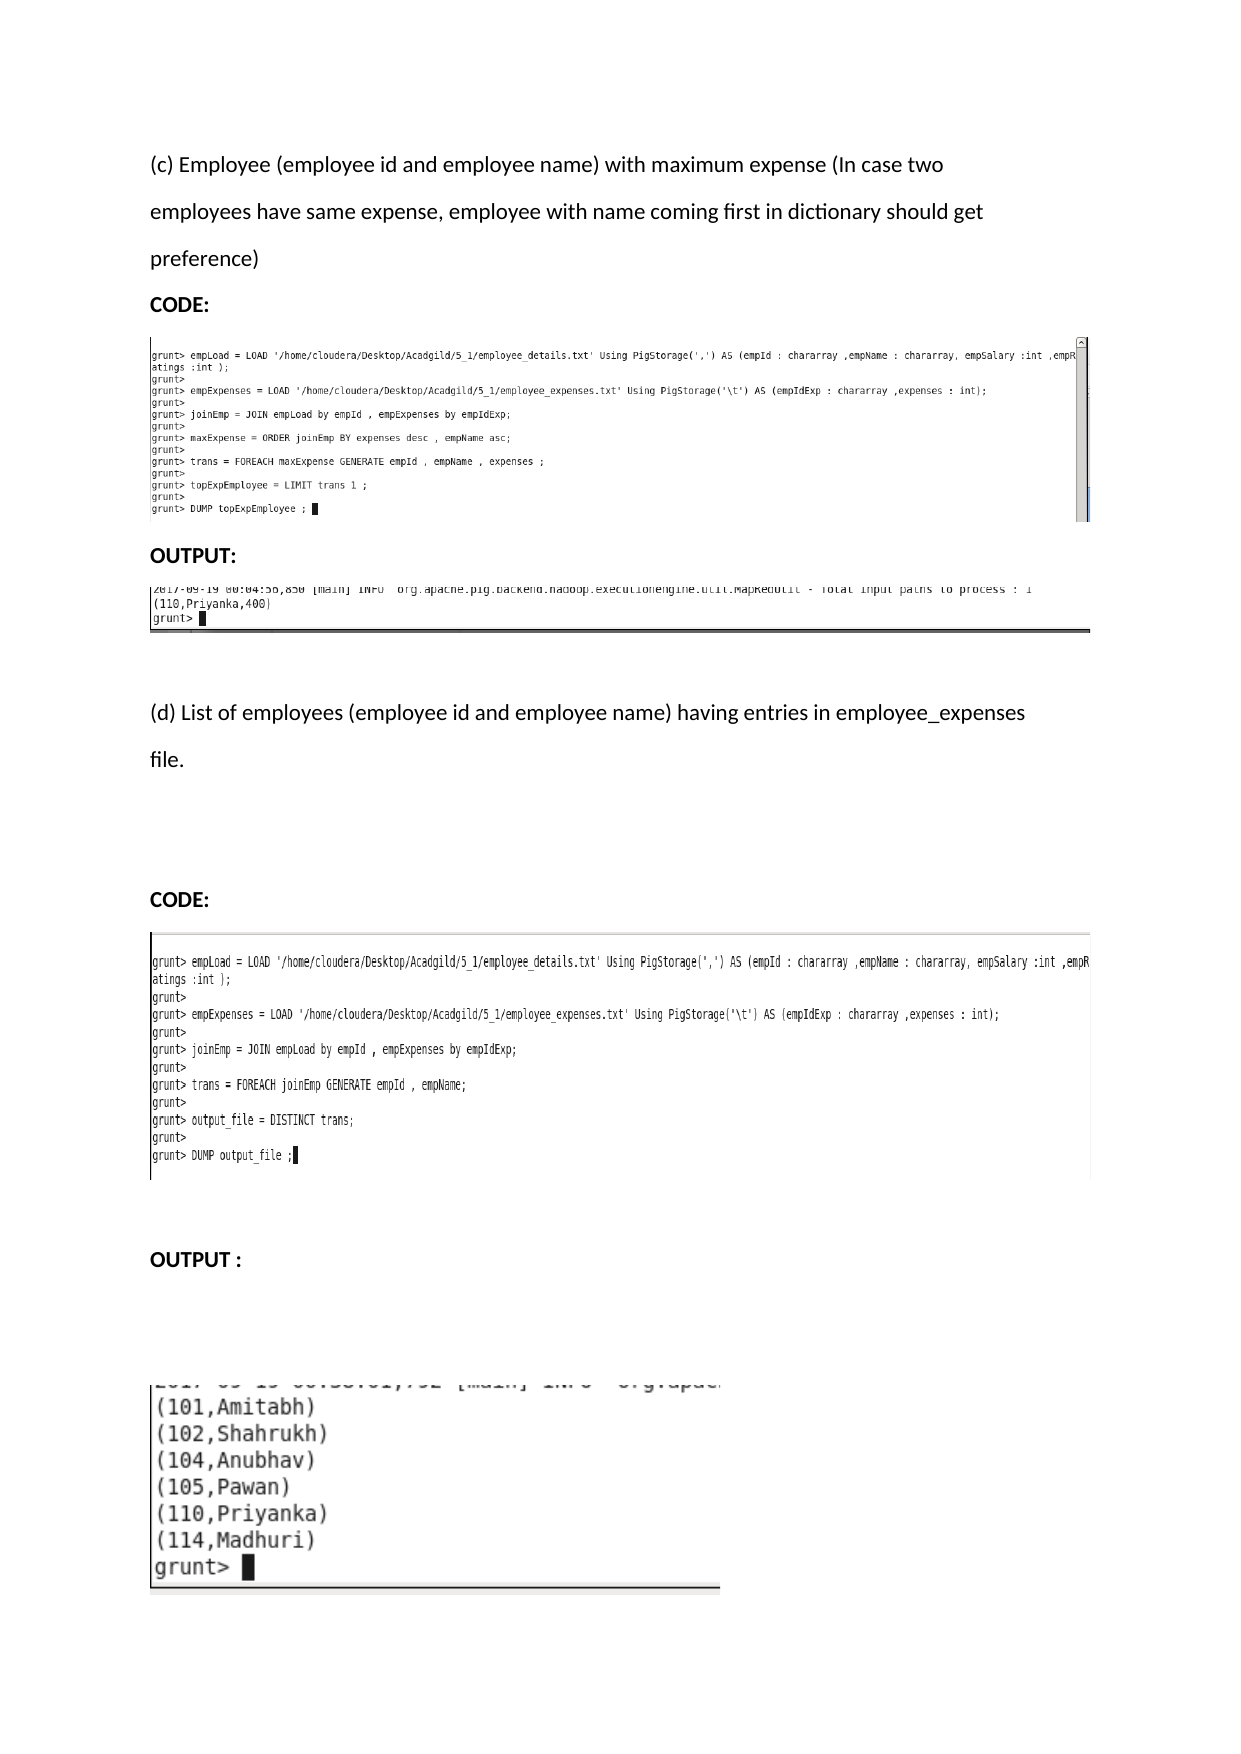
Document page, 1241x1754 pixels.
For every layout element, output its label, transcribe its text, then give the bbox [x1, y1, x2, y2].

text preference) [150, 244, 1090, 272]
text OUTPUT : [150, 1245, 1090, 1273]
text employees have same expense, employee with name coming first in dictionary should get [150, 197, 1090, 225]
picture [150, 587, 1091, 633]
picture [150, 1385, 721, 1595]
text CODE: [150, 291, 1090, 319]
text CODE: [150, 886, 1090, 913]
text OUTPUT: [150, 541, 1090, 569]
text (c) Employee (employee id and employee name) with maximum expense (In case two [150, 150, 1090, 178]
picture [150, 932, 1091, 1180]
picture [150, 337, 1091, 522]
text file. [150, 745, 1090, 773]
text (d) List of employees (employee id and employee name) having entries in employee_expenses [150, 698, 1090, 726]
